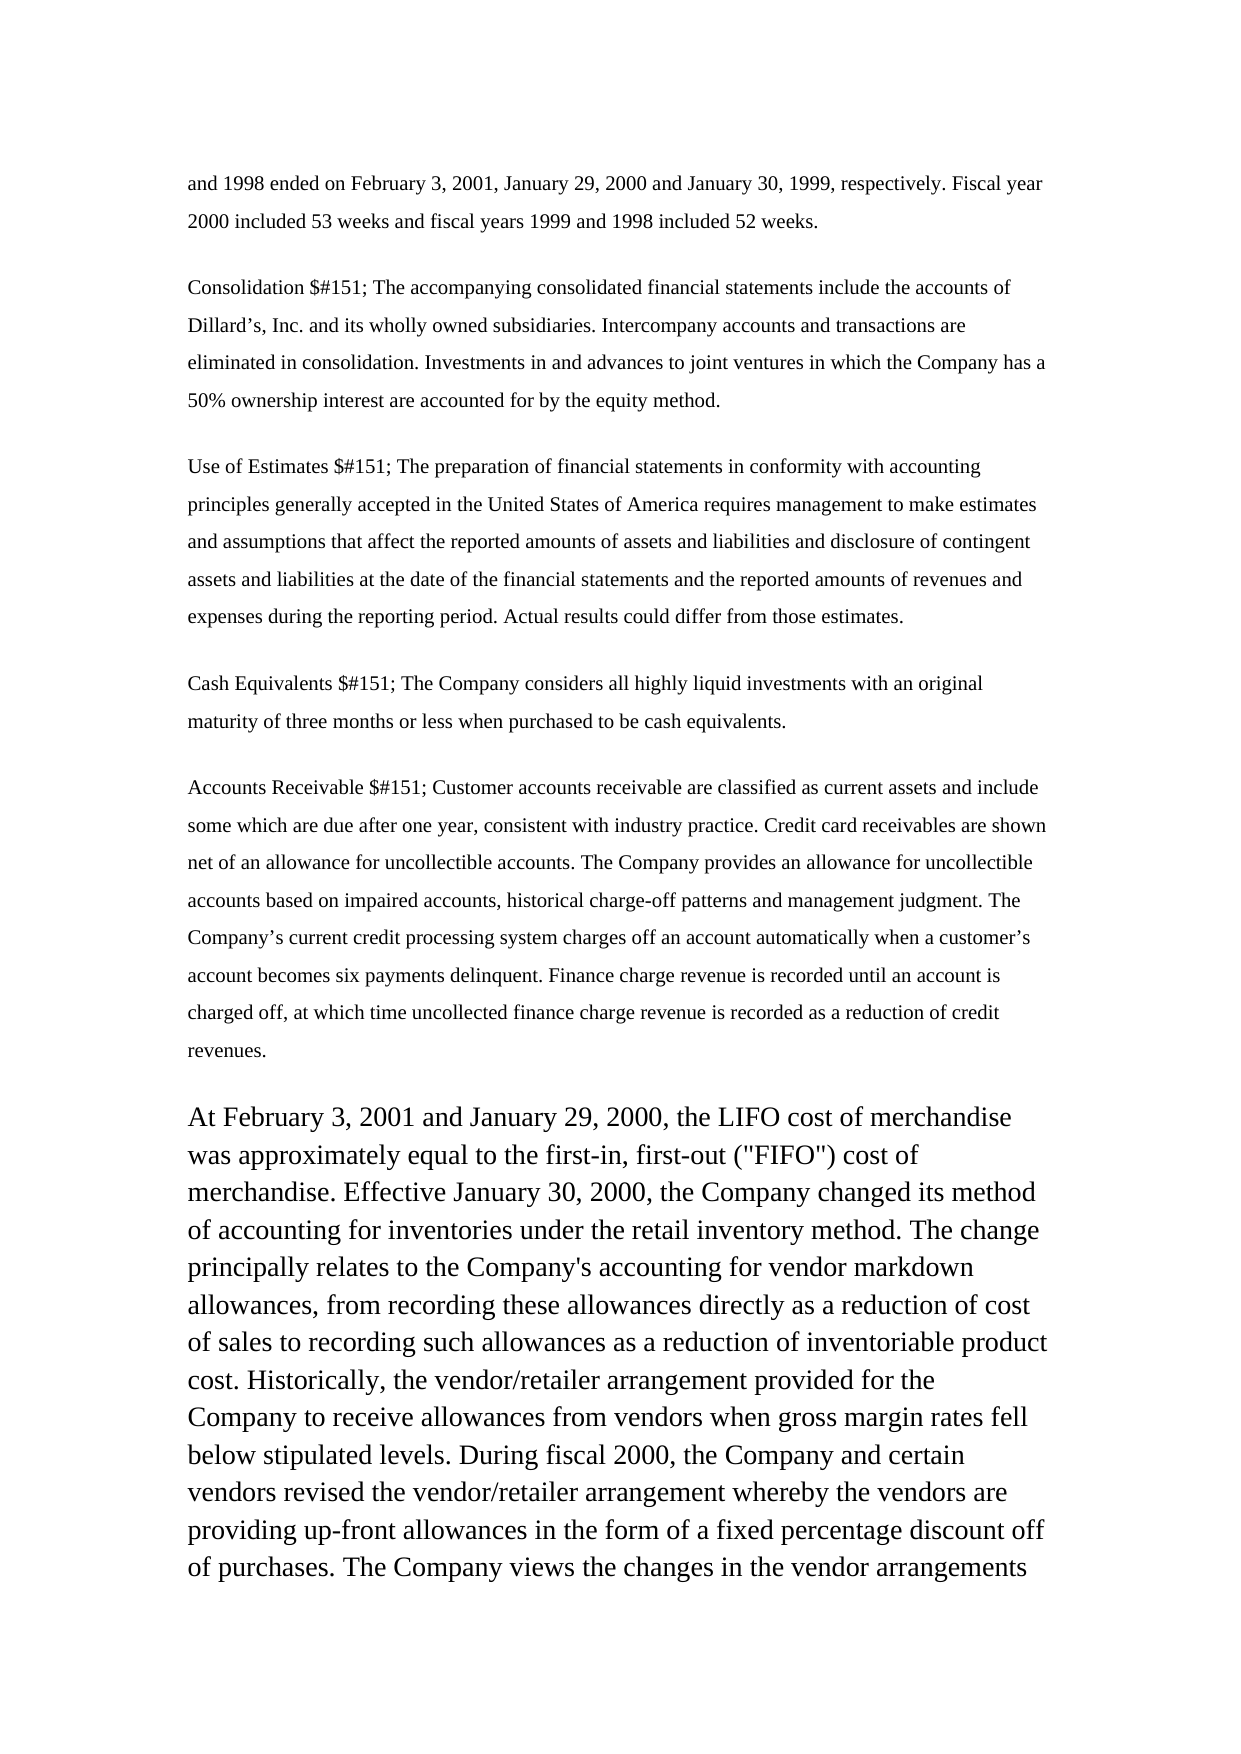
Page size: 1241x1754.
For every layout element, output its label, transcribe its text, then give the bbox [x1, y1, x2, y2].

text Consolidation $#151; The accompanying consolidated financial statements include the accounts of Dillard’s, Inc. and its wholly owned subsidiaries. Intercompany accounts and transactions are eliminated in consolidation. Investments in and advances to joint ventures in which the Company has a 50% ownership interest are accounted for by the equity method. [187, 269, 1053, 419]
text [187, 164, 1053, 239]
text Cash Equivalents $#151; The Company considers all highly liquid investments with an original maturity of three months or less when purchased to be cash equivalents. [187, 664, 1053, 739]
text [187, 1098, 1053, 1585]
text Accounts Receivable $#151; Customer accounts receivable are classified as current assets and include some which are due after one year, consistent with industry practice. Credit card receivables are shown net of an allowance for uncollectible accounts. The Company provides an allowance for uncollectible accounts based on impaired accounts, historical charge-off patterns and management judgment. The Company’s current credit processing system charges off an account automatically when a customer’s account becomes six payments delinquent. Finance charge revenue is recorded until an account is charged off, at which time uncollected finance charge revenue is recorded as a reduction of credit revenues. [187, 769, 1053, 1069]
